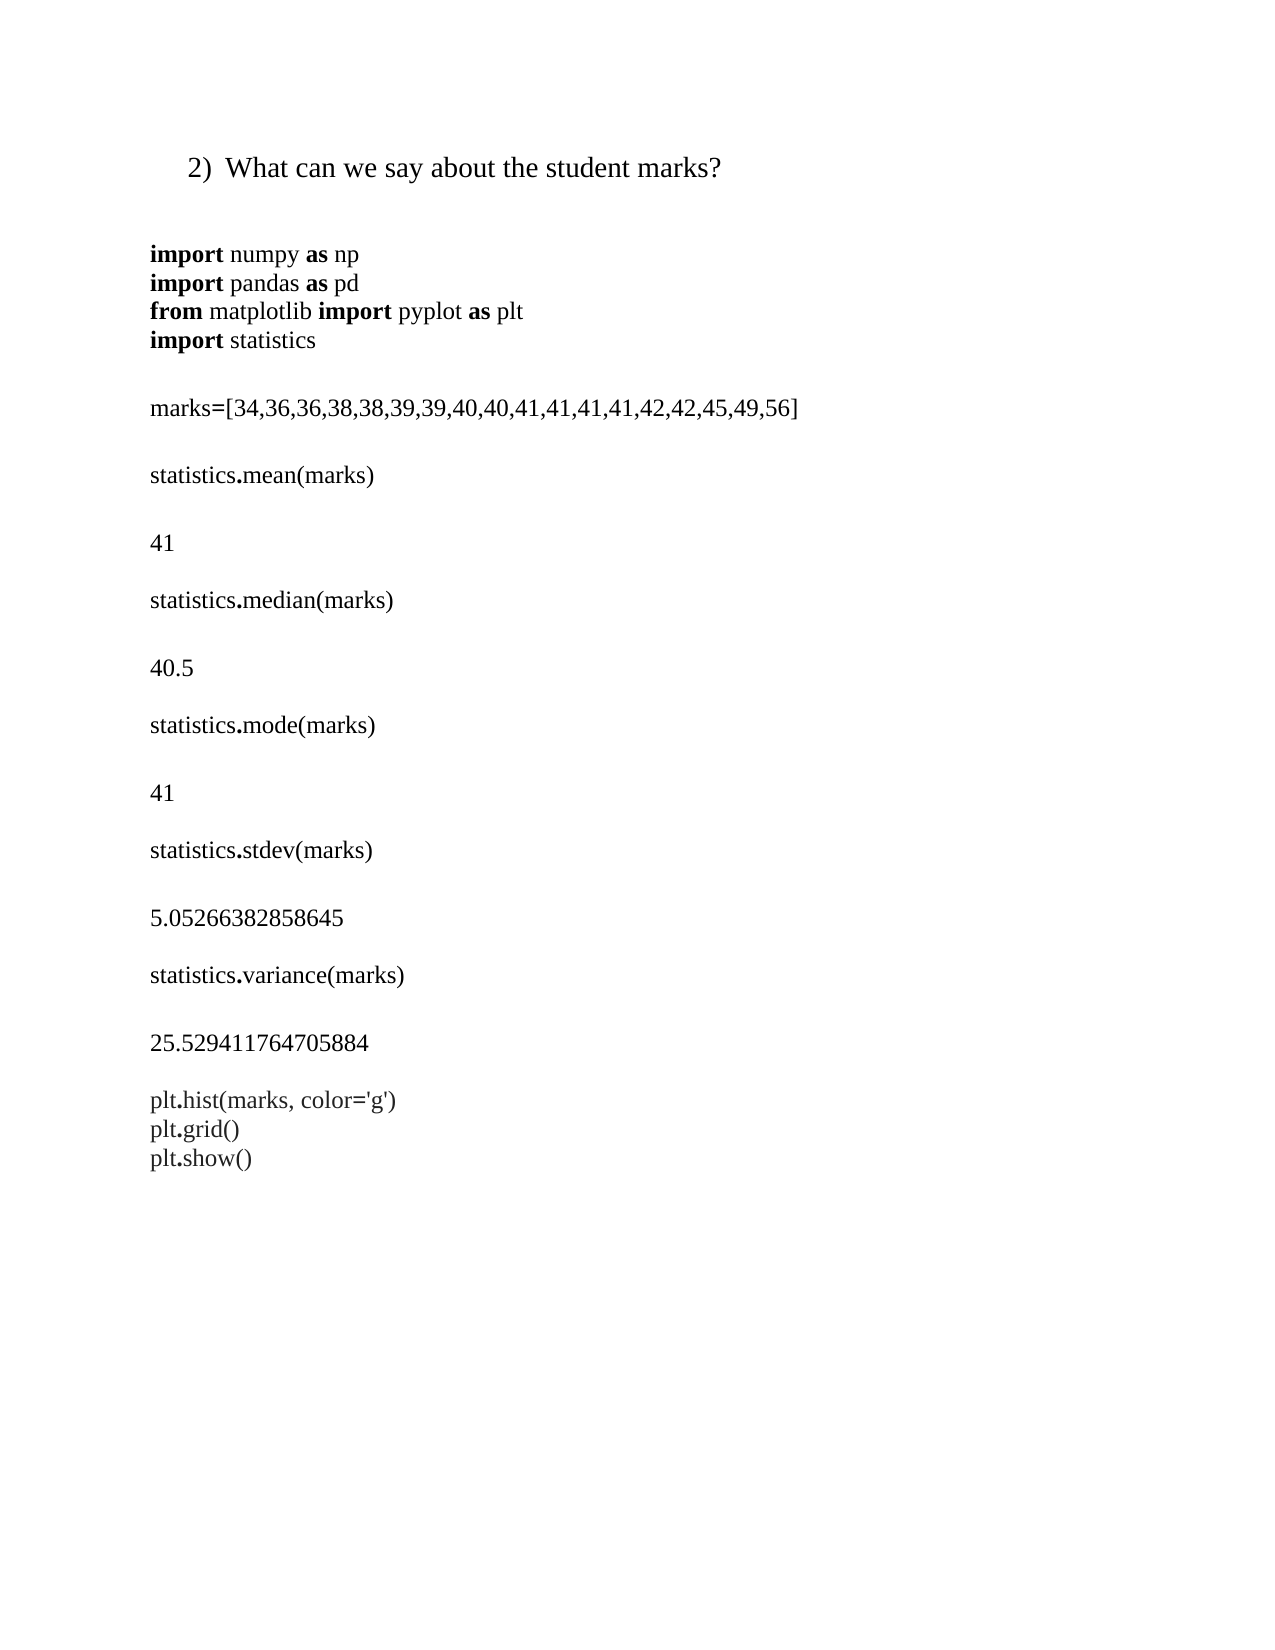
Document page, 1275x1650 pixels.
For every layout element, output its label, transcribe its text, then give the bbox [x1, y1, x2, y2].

text 25.529411764705884 [150, 1028, 1125, 1056]
text statistics.median(marks) [150, 585, 1125, 614]
text import numpy as np [150, 239, 1125, 268]
text statistics.stdev(marks) [150, 835, 1125, 864]
text marks=[34,36,36,38,38,39,39,40,40,41,41,41,41,42,42,45,49,56] [150, 393, 1125, 421]
text 41 [150, 778, 1125, 806]
text plt.show() [150, 1143, 1125, 1171]
text statistics.mean(marks) [150, 460, 1125, 489]
text import statistics [150, 325, 1125, 354]
text statistics.variance(marks) [150, 960, 1125, 989]
text 40.5 [150, 653, 1125, 681]
text plt.grid() [150, 1114, 1125, 1143]
text import pandas as pd [150, 268, 1125, 296]
text from matplotlib import pyplot as plt [150, 296, 1125, 325]
text statistics.mode(marks) [150, 710, 1125, 739]
text 5.05266382858645 [150, 903, 1125, 931]
text 41 [150, 528, 1125, 556]
text plt.hist(marks, color='g') [150, 1085, 1125, 1114]
list What can we say about the student marks? [187, 150, 1125, 183]
